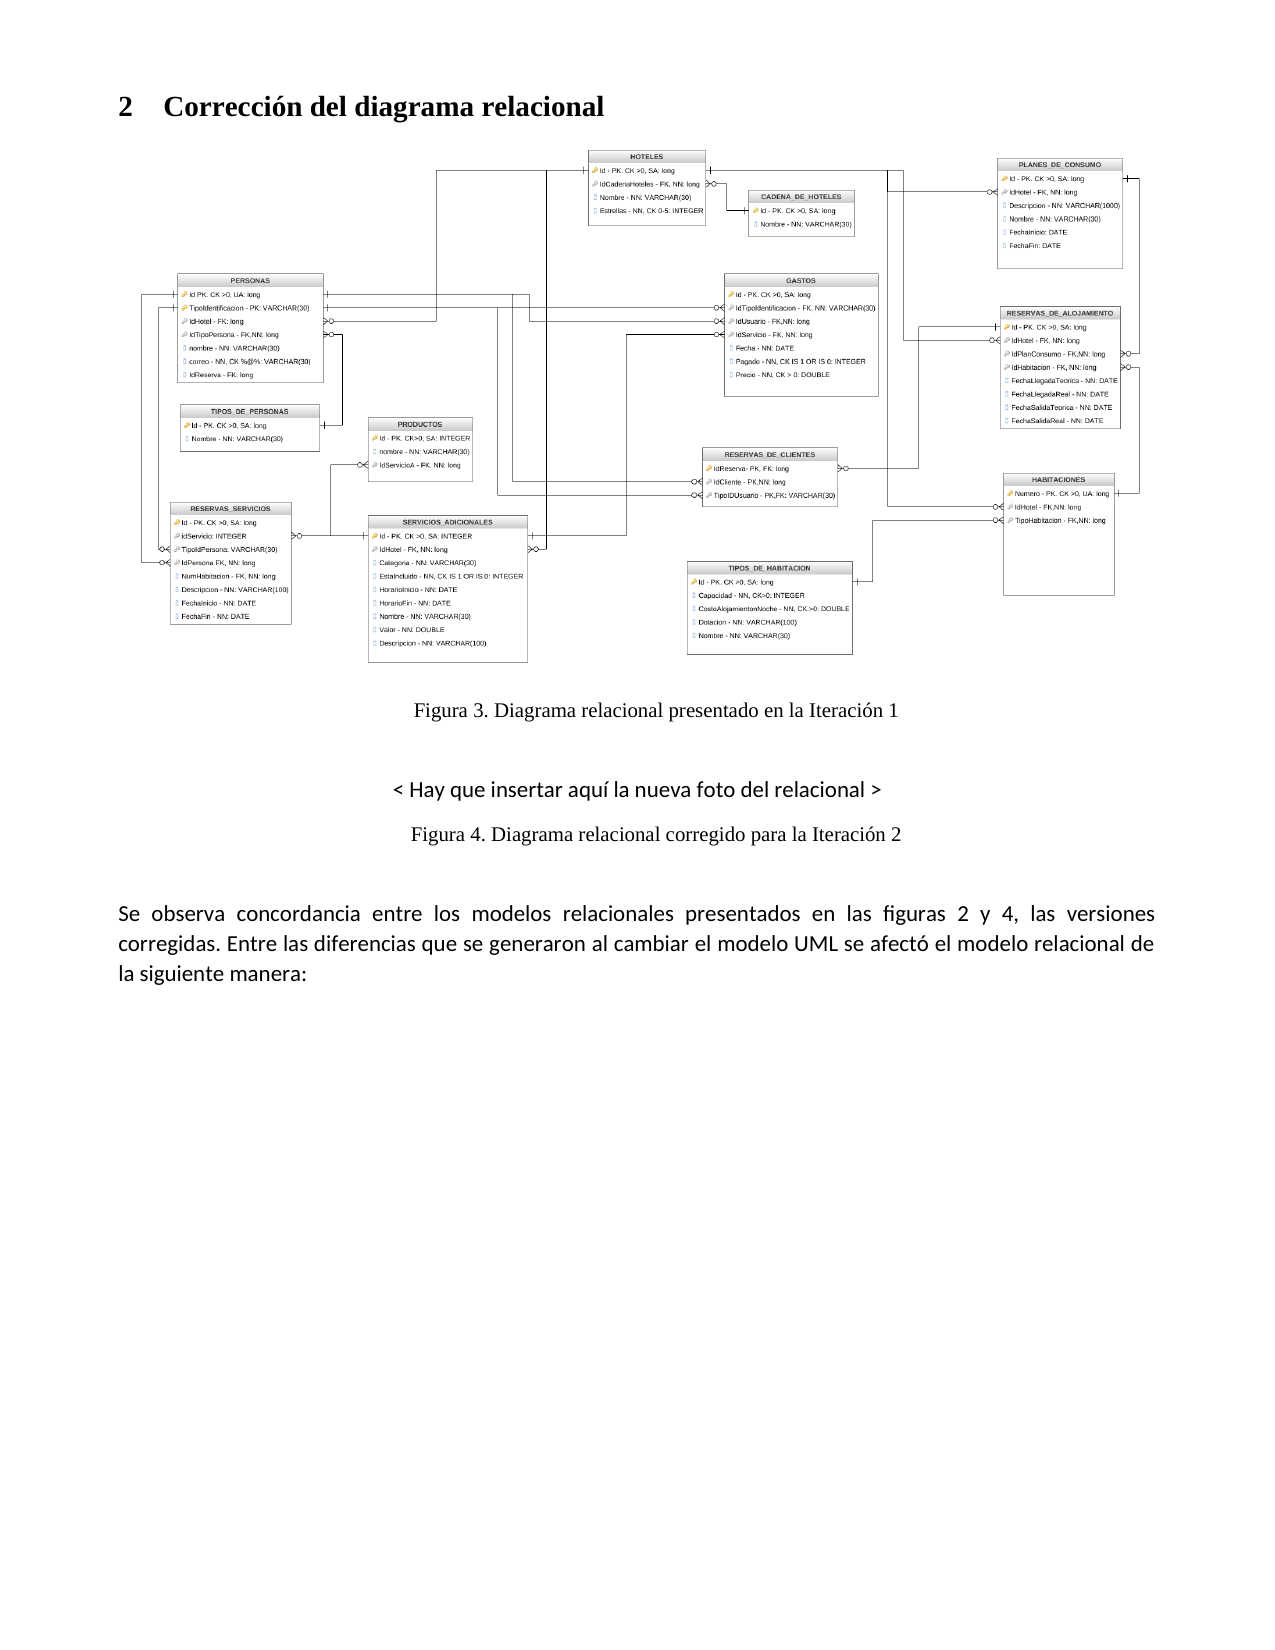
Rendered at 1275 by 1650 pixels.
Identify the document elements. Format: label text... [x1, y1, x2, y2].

text Figura 4. Diagrama relacional corregido para la Iteración 2 [118, 822, 1157, 846]
subtitle Corrección del diagrama relacional [118, 89, 1157, 122]
text Figura 3. Diagrama relacional presentado en la Iteración 1 [118, 698, 1157, 722]
text Se observa concordancia entre los modelos relacionales presentados en las figuras 2 y 4, las versiones corregidas. Entre las diferencias que se generaron al cambiar el modelo UML se afectó el modelo relacional de la siguiente manera: [118, 899, 1157, 987]
picture [118, 132, 1156, 679]
text < Hay que insertar aquí la nueva foto del relacional > [118, 775, 1157, 803]
